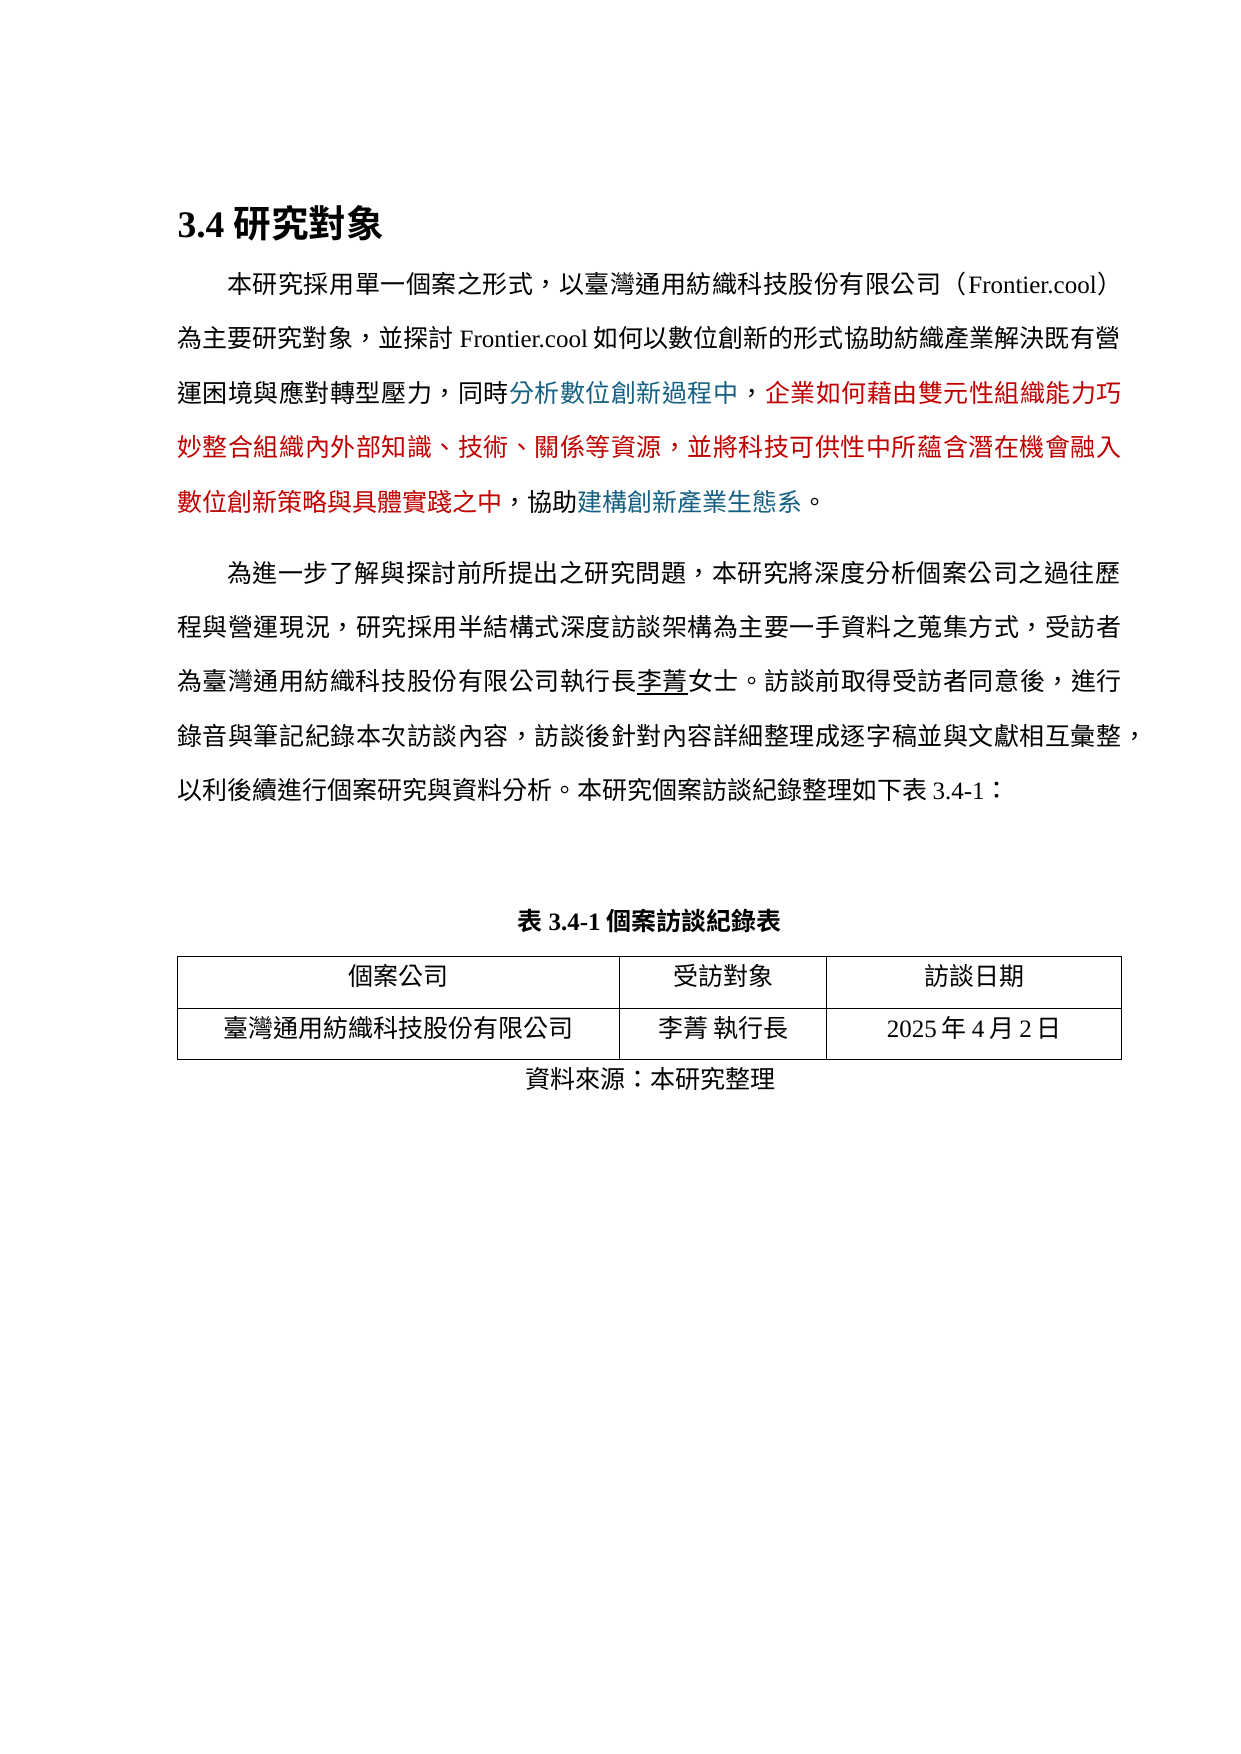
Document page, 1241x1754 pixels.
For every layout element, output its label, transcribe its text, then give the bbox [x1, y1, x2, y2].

text 資料來源：本研究整理 [177, 1060, 1122, 1096]
text 為進一步了解與探討前所提出之研究問題，本研究將深度分析個案公司之過往歷程與營運現況，研究採用半結構式深度訪談架構為主要一手資料之蒐集方式，受訪者為臺灣通用紡織科技股份有限公司執行長李菁女士。訪談前取得受訪者同意後，進行錄音與筆記紀錄本次訪談內容，訪談後針對內容詳細整理成逐字稿並與文獻相互彙整，以利後續進行個案研究與資料分析。本研究個案訪談紀錄整理如下表3.4-1： [177, 553, 1122, 807]
table_cell 李菁 執行長 [620, 1009, 826, 1059]
text 本研究採用單一個案之形式，以臺灣通用紡織科技股份有限公司（Frontier.cool）為主要研究對象，並探討Frontier.cool如何以數位創新的形式協助紡織產業解決既有營運困境與應對轉型壓力，同時分析數位創新過程中，企業如何藉由雙元性組織能力巧妙整合組織內外部知識、技術、關係等資源，並將科技可供性中所蘊含潛在機會融入數位創新策略與具體實踐之中，協助建構創新產業生態系。 [177, 264, 1122, 518]
table_header 個案公司 [178, 957, 619, 1007]
subtitle 3.4 研究對象 [177, 194, 1122, 248]
table_cell 2025年4月2日 [827, 1009, 1121, 1059]
text 表 3.4-1 個案訪談紀錄表 [177, 901, 1122, 938]
table_header 訪談日期 [827, 957, 1121, 1007]
table_header 受訪對象 [620, 957, 826, 1007]
table_cell 臺灣通用紡織科技股份有限公司 [178, 1009, 619, 1059]
